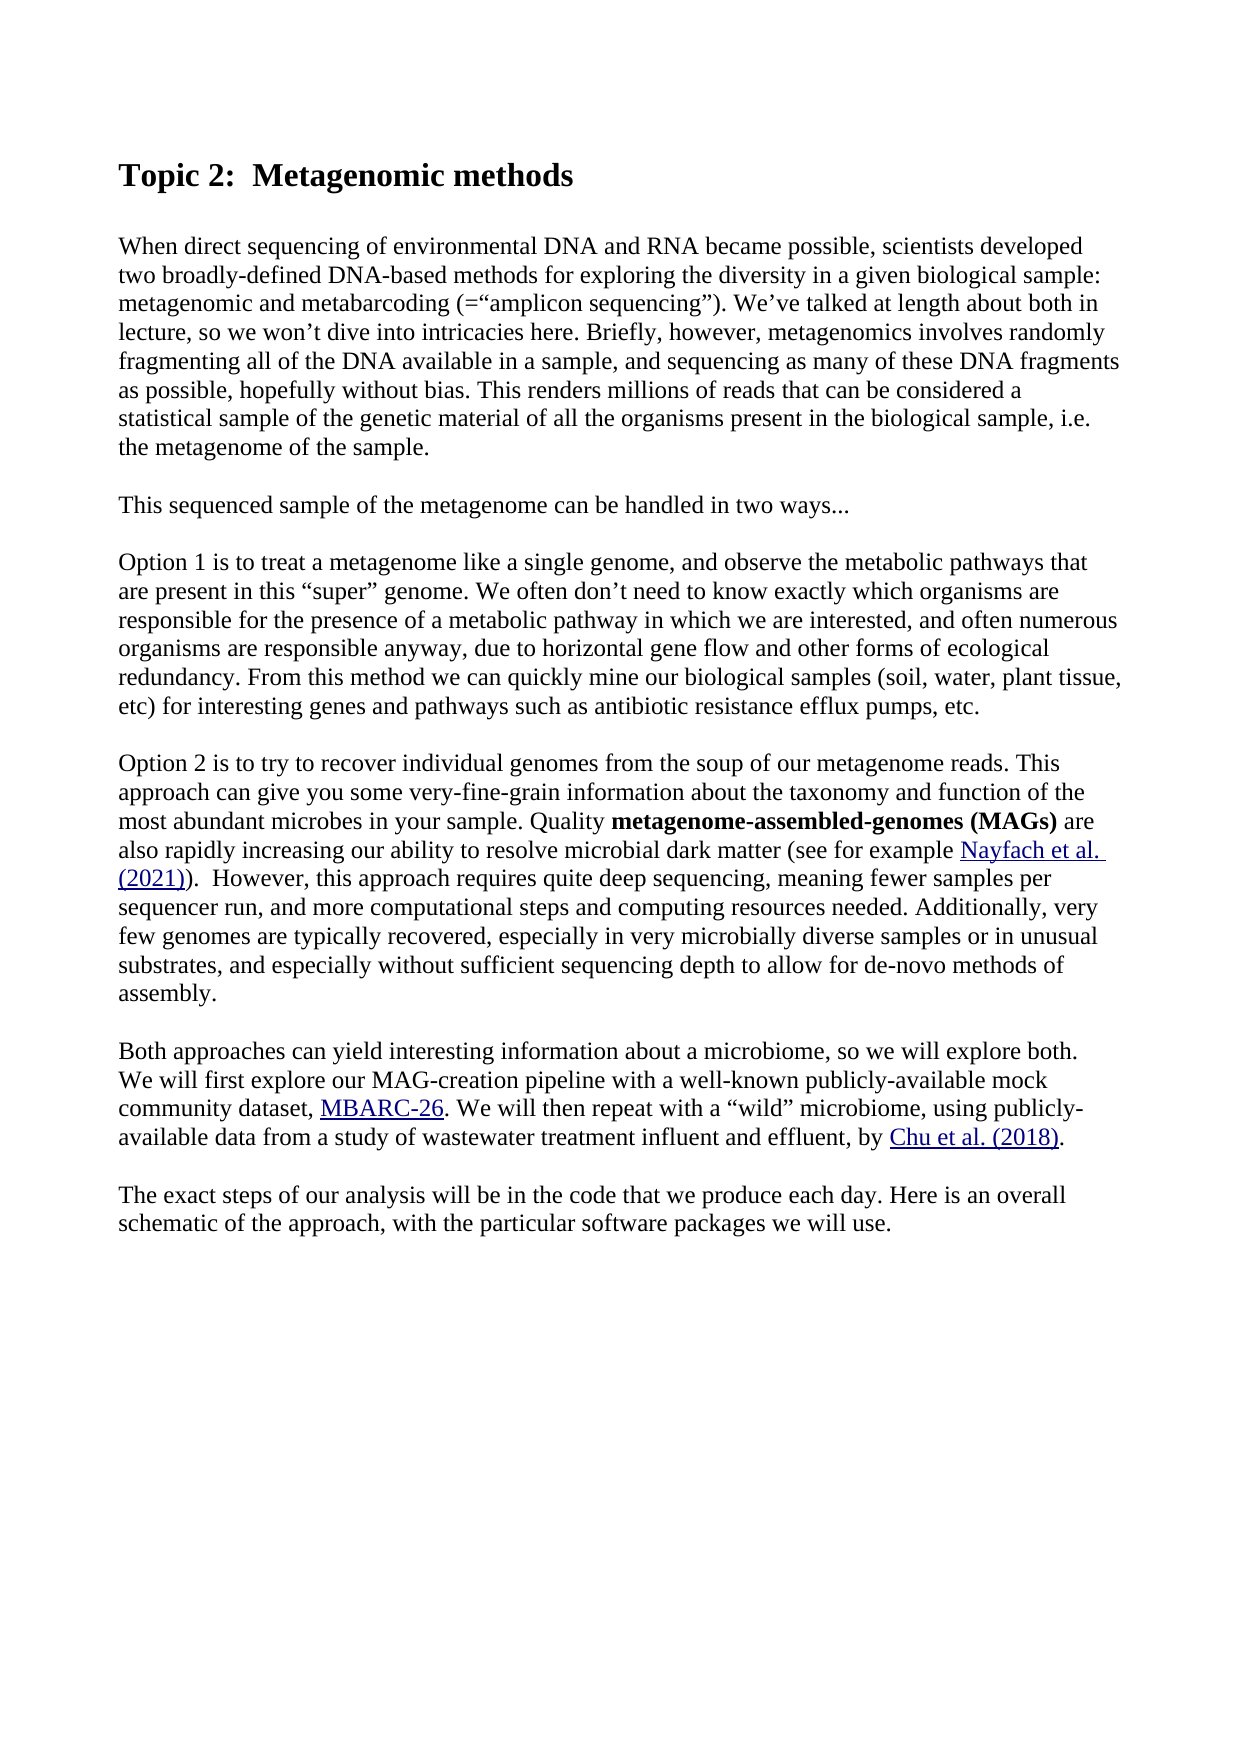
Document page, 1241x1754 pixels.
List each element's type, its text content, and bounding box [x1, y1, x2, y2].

text Option 2 is to try to recover individual genomes from the soup of our metagenome reads. This approach can give you some very-fine-grain information about the taxonomy and function of the most abundant microbes in your sample. Quality metagenome-assembled-genomes (MAGs) are also rapidly increasing our ability to resolve microbial dark matter (see for example Nayfach et al. (2021)). However, this approach requires quite deep sequencing, meaning fewer samples per sequencer run, and more computational steps and computing resources needed. Additionally, very few genomes are typically recovered, especially in very microbially diverse samples or in unusual substrates, and especially without sufficient sequencing depth to allow for de-novo methods of assembly. [118, 748, 1122, 1007]
text The exact steps of our analysis will be in the code that we produce each day. Here is an overall schematic of the approach, with the particular software packages we will use. [118, 1180, 1122, 1237]
text Option 1 is to treat a metagenome like a single genome, and observe the metabolic pathways that are present in this “super” genome. We often don’t need to know exactly which organisms are responsible for the presence of a metabolic pathway in which we are interested, and often numerous organisms are responsible anyway, due to horizontal gene flow and other forms of ecological redundancy. From this method we can quickly mine our biological samples (soil, water, plant tissue, etc) for interesting genes and pathways such as antibiotic resistance efflux pumps, etc. [118, 547, 1122, 720]
text This sequenced sample of the metagenome can be handled in two ways... [118, 490, 1122, 518]
subtitle Topic 2: Metagenomic methods [118, 156, 1122, 194]
text When direct sequencing of environmental DNA and RNA became possible, scientists developed two broadly-defined DNA-based methods for exploring the diversity in a given biological sample: metagenomic and metabarcoding (=“amplicon sequencing”). We’ve talked at length about both in lecture, so we won’t dive into intricacies here. Briefly, however, metagenomics involves randomly fragmenting all of the DNA available in a sample, and sequencing as many of these DNA fragments as possible, hopefully without bias. This renders millions of reads that can be considered a statistical sample of the genetic material of all the organisms present in the biological sample, i.e. the metagenome of the sample. [118, 231, 1122, 461]
text Both approaches can yield interesting information about a microbiome, so we will explore both. We will first explore our MAG-creation pipeline with a well-known publicly-available mock community dataset, MBARC-26. We will then repeat with a “wild” microbiome, using publicly-available data from a study of wastewater treatment influent and effluent, by Chu et al. (2018). [118, 1036, 1122, 1151]
